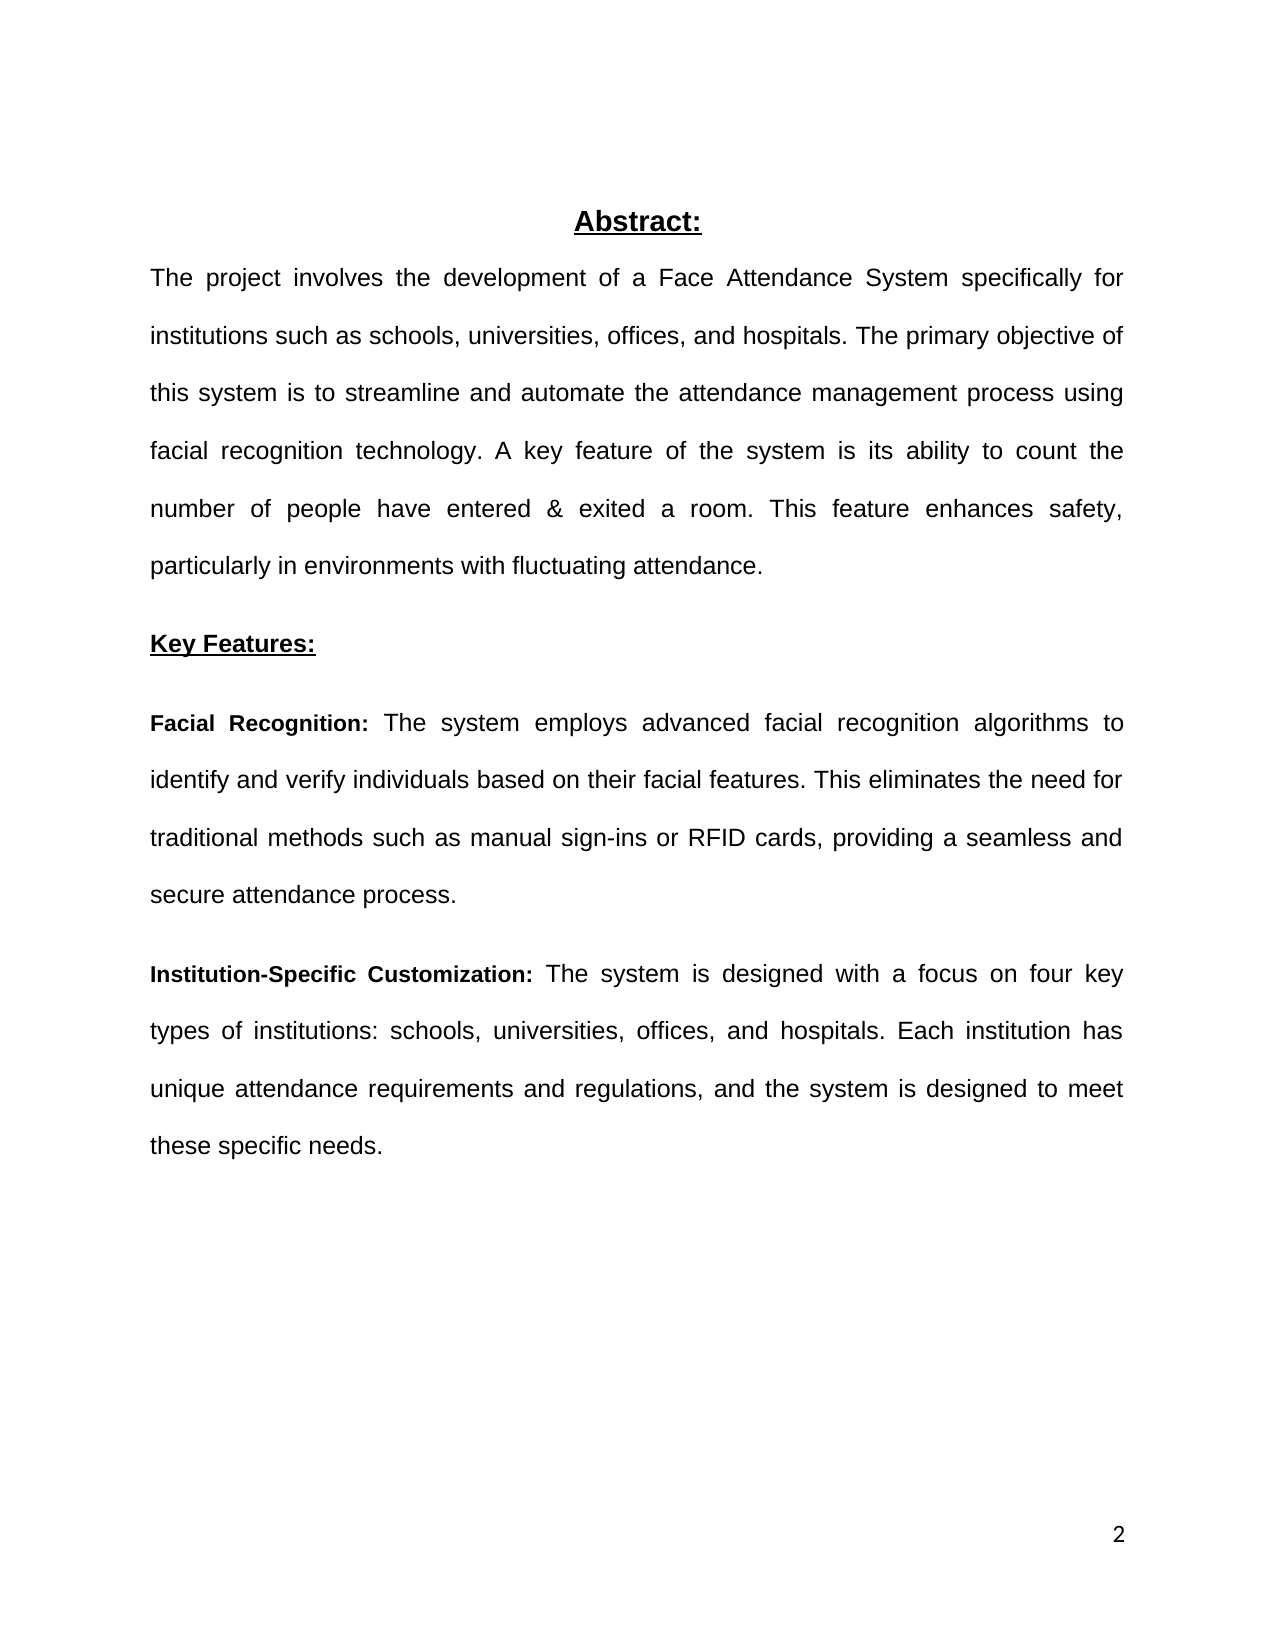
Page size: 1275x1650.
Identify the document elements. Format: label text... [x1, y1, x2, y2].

text Institution-Specific Customization: The system is designed with a focus on four key types of institutions: schools, universities, offices, and hospitals. Each institution has unique attendance requirements and regulations, and the system is designed to meet these specific needs. [150, 959, 1125, 1160]
text Abstract: [150, 204, 1125, 237]
text Facial Recognition: The system employs advanced facial recognition algorithms to identify and verify individuals based on their facial features. This eliminates the need for traditional methods such as manual sign-ins or RFID cards, providing a seamless and secure attendance process. [150, 708, 1125, 909]
text Key Features: [150, 629, 1125, 658]
text The project involves the development of a Face Attendance System specifically for institutions such as schools, universities, offices, and hospitals. The primary objective of this system is to streamline and automate the attendance management process using facial recognition technology. A key feature of the system is its ability to count the number of people have entered & exited a room. This feature enhances safety, particularly in environments with fluctuating attendance. [150, 263, 1125, 580]
